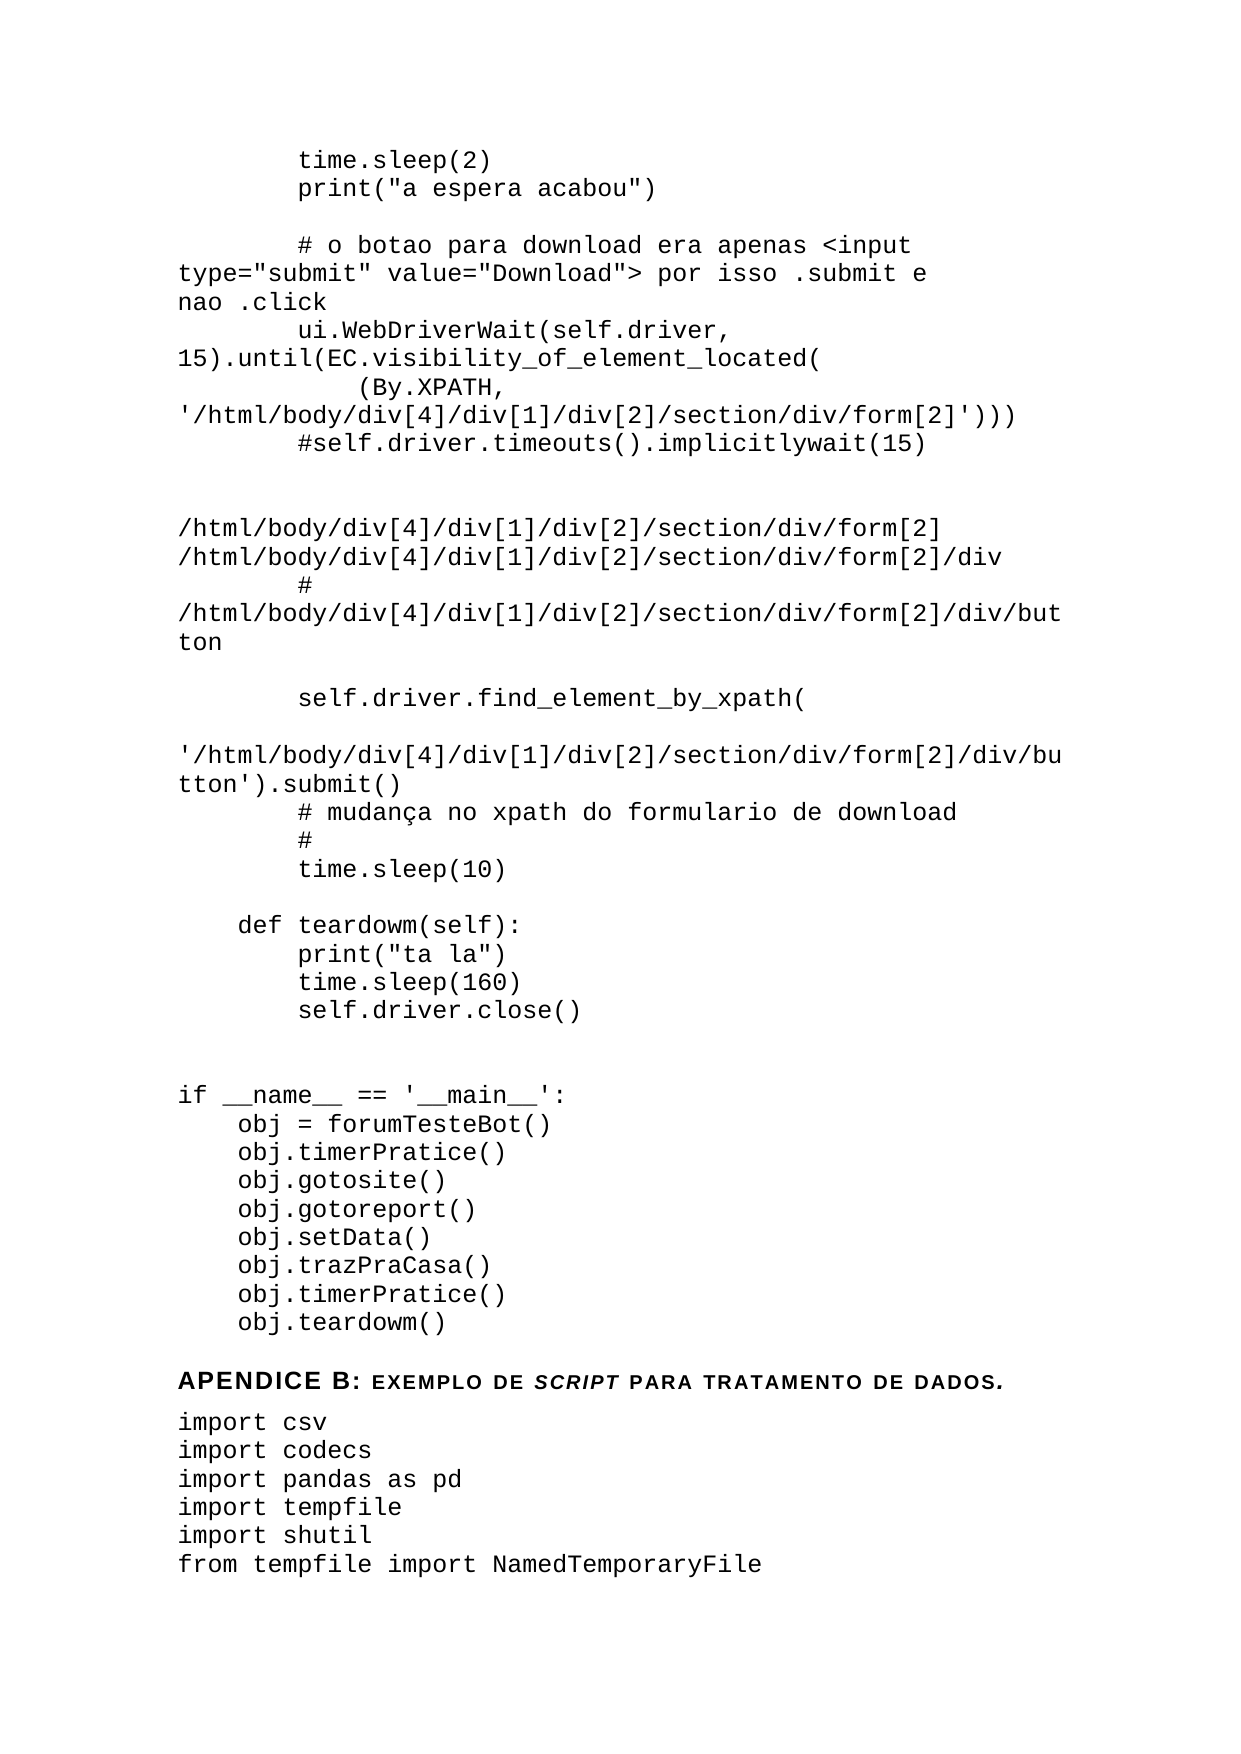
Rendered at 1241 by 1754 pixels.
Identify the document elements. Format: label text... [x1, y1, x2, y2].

text obj.setData() [177, 1225, 1063, 1253]
text obj.timerPratice() [177, 1140, 1063, 1168]
text time.sleep(2) [177, 148, 1063, 176]
subtitle APENDICE B: exemplo de script para tratamento de dados. [177, 1366, 1063, 1395]
text obj.trazPraCasa() [177, 1253, 1063, 1281]
text def teardowm(self): [177, 913, 1063, 941]
text print("ta la") [177, 941, 1063, 970]
text '/html/body/div[4]/div[1]/div[2]/section/div/form[2]/div/button').submit() [177, 714, 1063, 800]
text obj.teardowm() [177, 1310, 1063, 1338]
text import csv [177, 1409, 1063, 1438]
text (By.XPATH, '/html/body/div[4]/div[1]/div[2]/section/div/form[2]'))) [177, 374, 1063, 431]
text import tempfile [177, 1494, 1063, 1523]
text # mudança no xpath do formulario de download [177, 800, 1063, 828]
text import pandas as pd [177, 1466, 1063, 1494]
text # /html/body/div[4]/div[1]/div[2]/section/div/form[2]/div/button [177, 573, 1063, 658]
text obj.gotoreport() [177, 1196, 1063, 1225]
text obj = forumTesteBot() [177, 1111, 1063, 1140]
text #self.driver.timeouts().implicitlywait(15) /html/body/div[4]/div[1]/div[2]/section/div/form[2] /html/body/div[4]/div[1]/div[2]/section/div/form[2]/div [177, 431, 1063, 573]
text import shutil [177, 1523, 1063, 1551]
text self.driver.find_element_by_xpath( [177, 686, 1063, 714]
text # o botao para download era apenas <input type="submit" value="Download"> por isso .submit e nao .click [177, 233, 1063, 318]
text print("a espera acabou") [177, 176, 1063, 204]
text # [177, 828, 1063, 856]
text if __name__ == '__main__': [177, 1083, 1063, 1111]
text time.sleep(10) [177, 856, 1063, 885]
text from tempfile import NamedTemporaryFile [177, 1551, 1063, 1579]
text obj.timerPratice() [177, 1281, 1063, 1310]
text time.sleep(160) [177, 970, 1063, 998]
text self.driver.close() [177, 998, 1063, 1026]
text obj.gotosite() [177, 1168, 1063, 1196]
text ui.WebDriverWait(self.driver, 15).until(EC.visibility_of_element_located( [177, 318, 1063, 374]
text import codecs [177, 1438, 1063, 1466]
